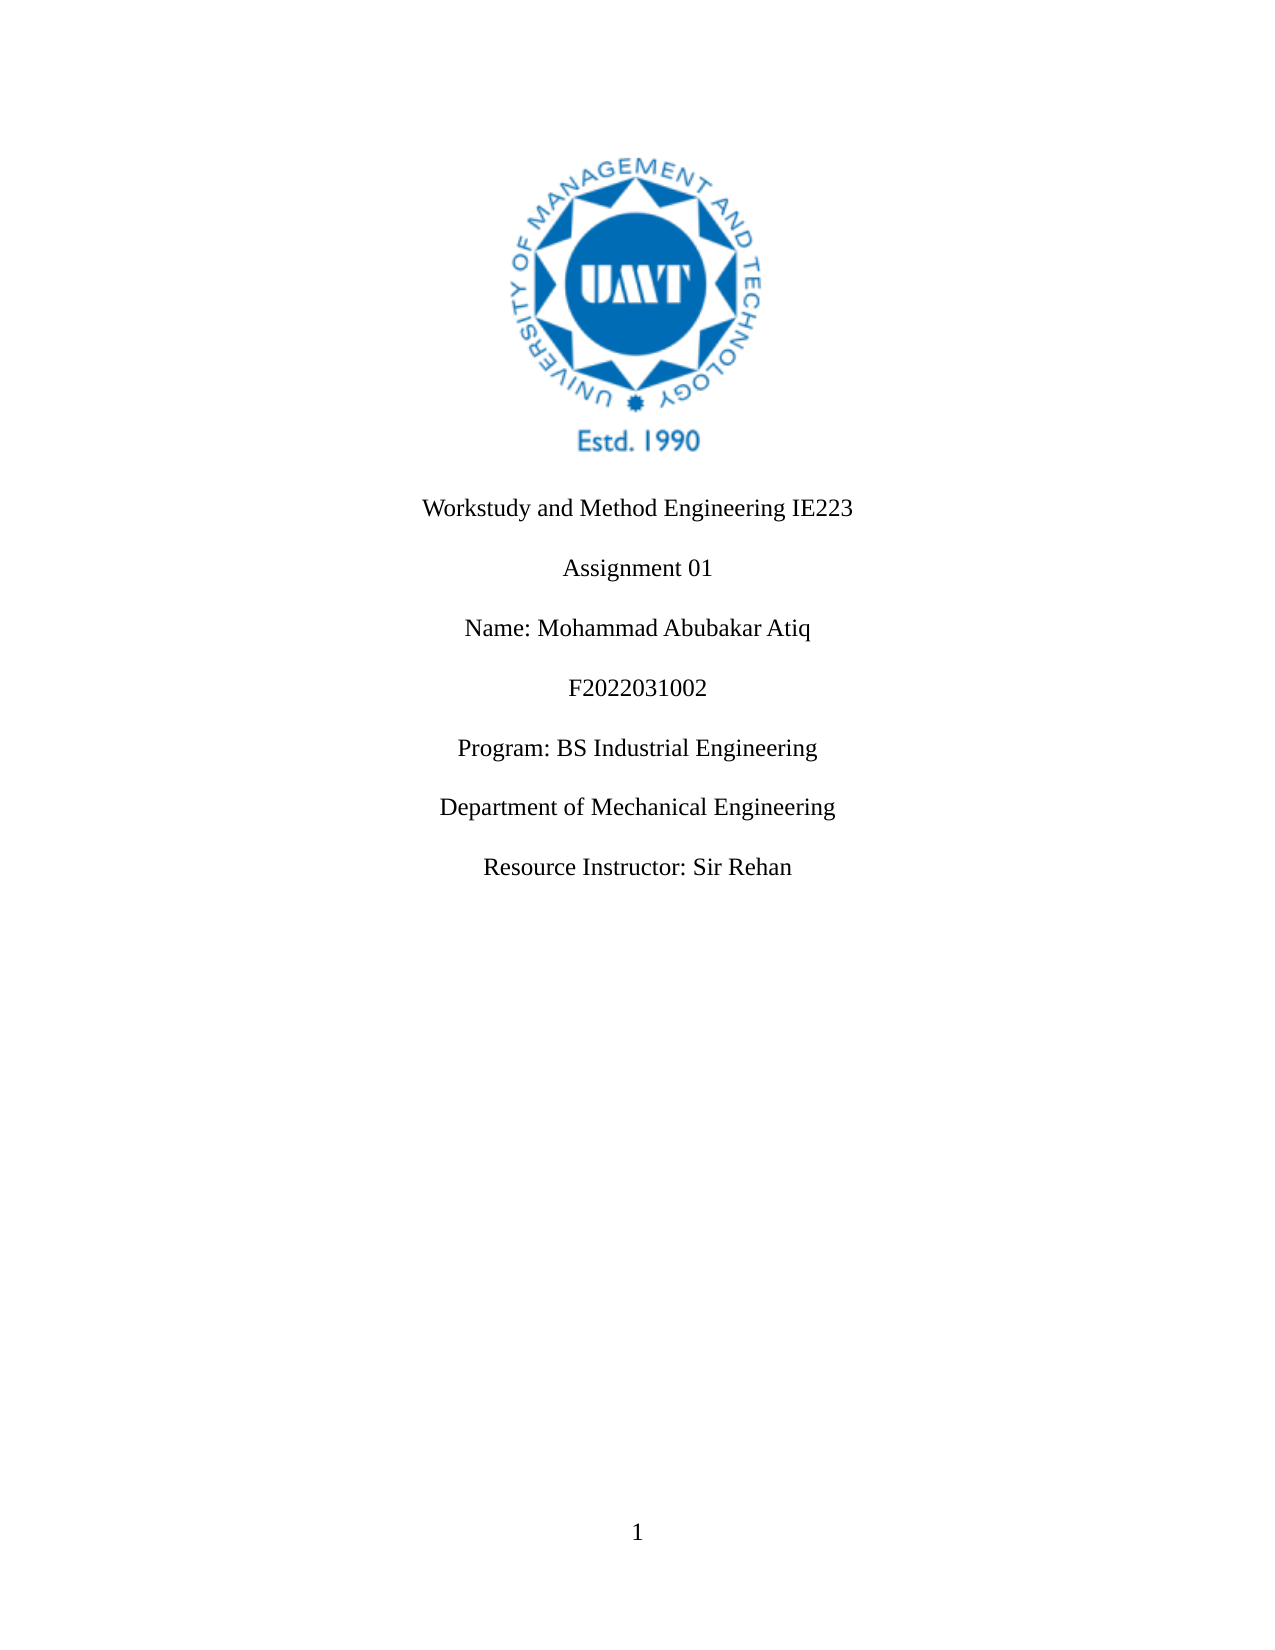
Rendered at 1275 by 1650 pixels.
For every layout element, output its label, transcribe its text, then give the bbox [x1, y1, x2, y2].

text F2022031002 [150, 673, 1125, 702]
text Resource Instructor: Sir Rehan [150, 852, 1125, 881]
text Program: BS Industrial Engineering [150, 733, 1125, 761]
text Assignment 01 [150, 553, 1125, 582]
text Department of Mechanical Engineering [150, 792, 1125, 821]
text Name: Mohammad Abubakar Atiq [150, 613, 1125, 642]
text Workstudy and Method Engineering IE223 [150, 493, 1125, 522]
picture [481, 150, 794, 463]
